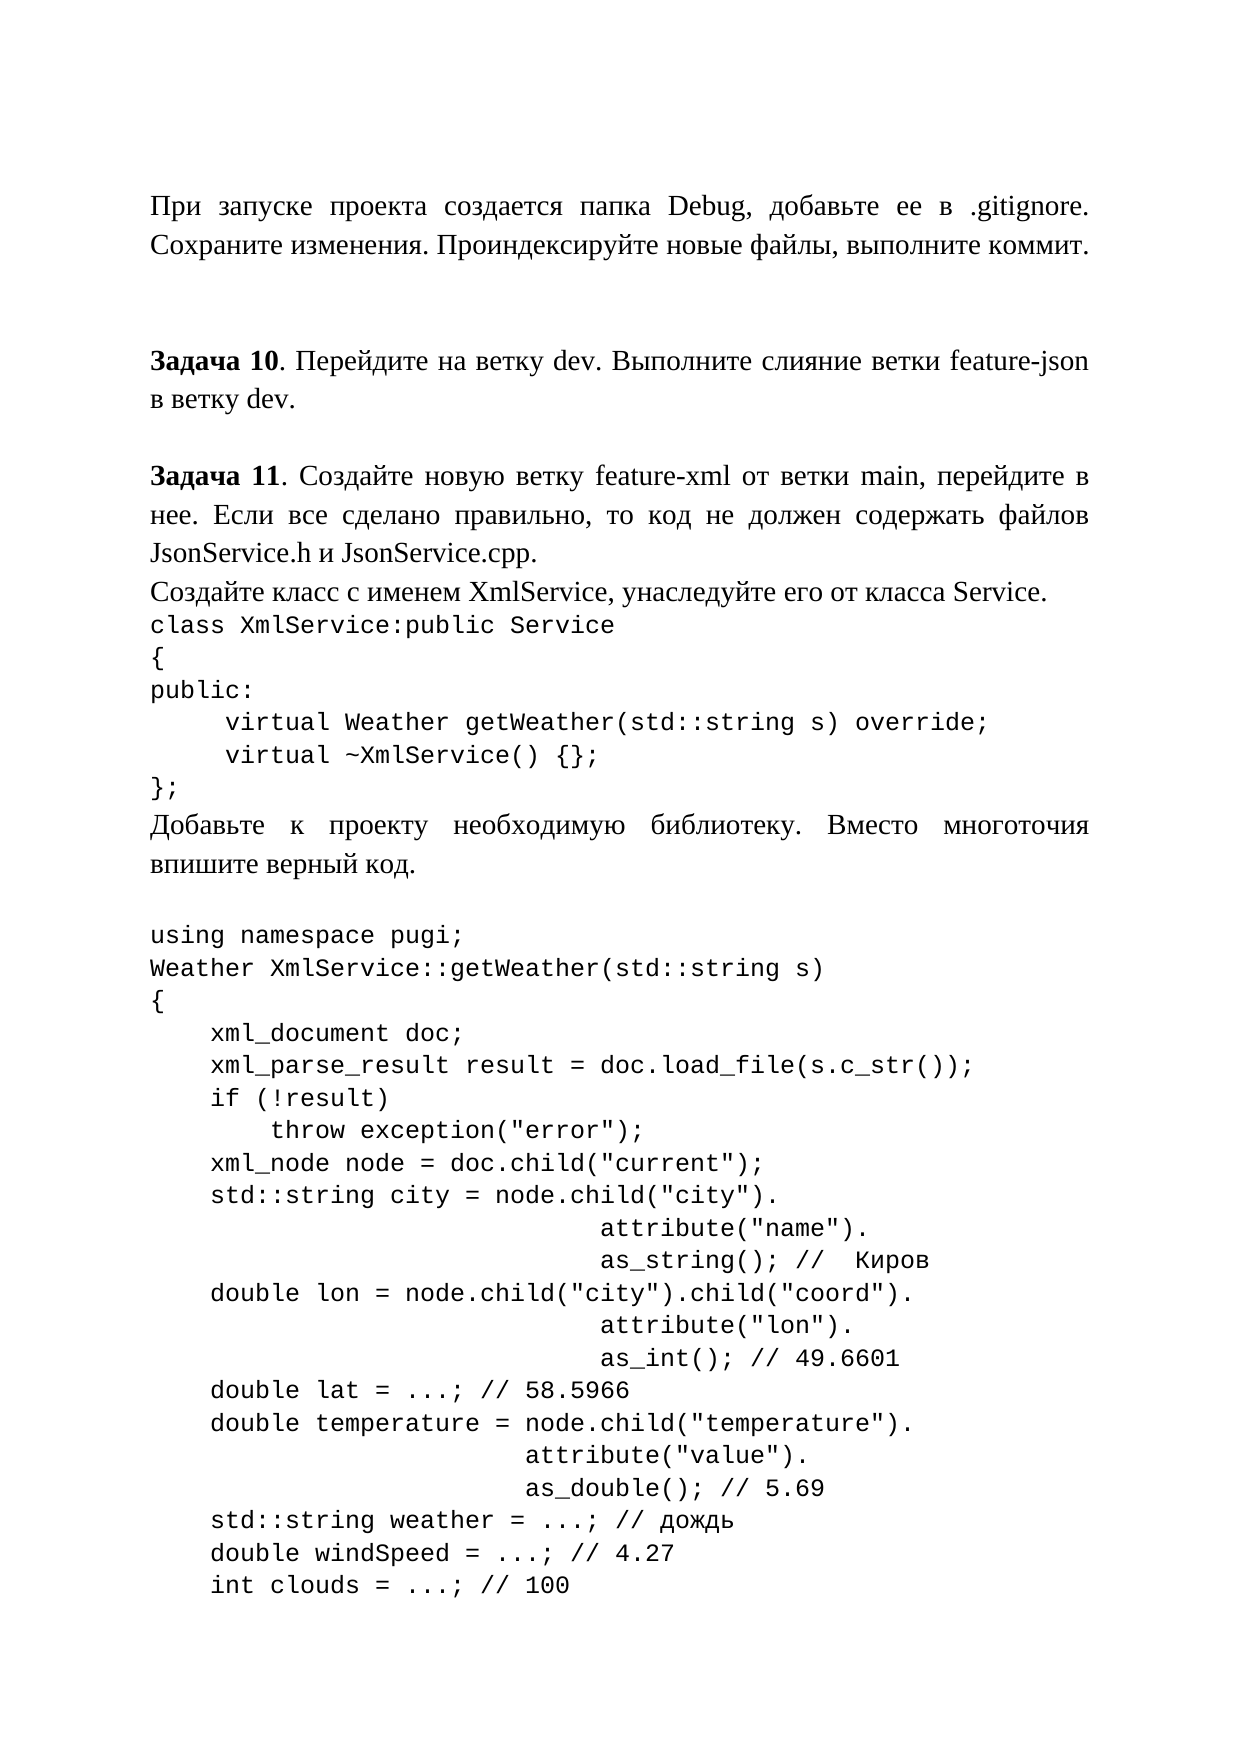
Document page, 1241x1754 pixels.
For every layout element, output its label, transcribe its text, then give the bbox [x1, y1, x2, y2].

text std::string city = node.child("city"). [150, 1183, 1090, 1211]
text throw exception("error"); [150, 1118, 1090, 1146]
text }; [150, 775, 1090, 803]
text Создайте класс с именем XmlService, унаследуйте его от класса Service. [150, 574, 1090, 607]
text xml_node node = doc.child("current"); [150, 1151, 1090, 1179]
text as_int(); // 49.6601 [525, 1346, 1090, 1374]
text Добавьте к проекту необходимую библиотеку. Вместо многоточия впишите верный код. [150, 807, 1090, 879]
text virtual ~XmlService() {}; [150, 742, 1090, 771]
text xml_document doc; [150, 1021, 1090, 1049]
text double lon = node.child("city").child("coord"). [150, 1281, 1090, 1309]
text Задача 10. Перейдите на ветку dev. Выполните слияние ветки feature-json в ветку dev. [150, 343, 1090, 415]
text attribute("name"). [525, 1216, 1090, 1244]
text attribute("lon"). [525, 1313, 1090, 1341]
text public: [150, 677, 1090, 706]
text using namespace pugi; [150, 923, 1090, 951]
text as_double(); // 5.69 [450, 1476, 1090, 1504]
text double temperature = node.child("temperature"). [150, 1411, 1090, 1439]
text double lat = ...; // 58.5966 [150, 1378, 1090, 1406]
text as_string(); // Киров [525, 1248, 1090, 1276]
text double windSpeed = ...; // 4.27 [150, 1541, 1090, 1569]
text class XmlService:public Service [150, 612, 1090, 641]
text xml_parse_result result = doc.load_file(s.c_str()); [150, 1053, 1090, 1081]
text { [150, 988, 1090, 1016]
text attribute("value"). [450, 1443, 1090, 1471]
text Задача 11. Создайте новую ветку feature-xml от ветки main, перейдите в нее. Если все сделано правильно, то код не должен содержать файлов JsonService.h и JsonService.cpp. [150, 458, 1090, 569]
text Weather XmlService::getWeather(std::string s) [150, 956, 1090, 984]
text При запуске проекта создается папка Debug, добавьте ее в .gitignore. Сохраните изменения. Проиндексируйте новые файлы, выполните коммит. [150, 188, 1090, 261]
text { [150, 645, 1090, 673]
text int clouds = ...; // 100 [150, 1573, 1090, 1601]
text std::string weather = ...; // дождь [150, 1508, 1090, 1536]
text virtual Weather getWeather(std::string s) override; [150, 710, 1090, 738]
text if (!result) [150, 1086, 1090, 1114]
